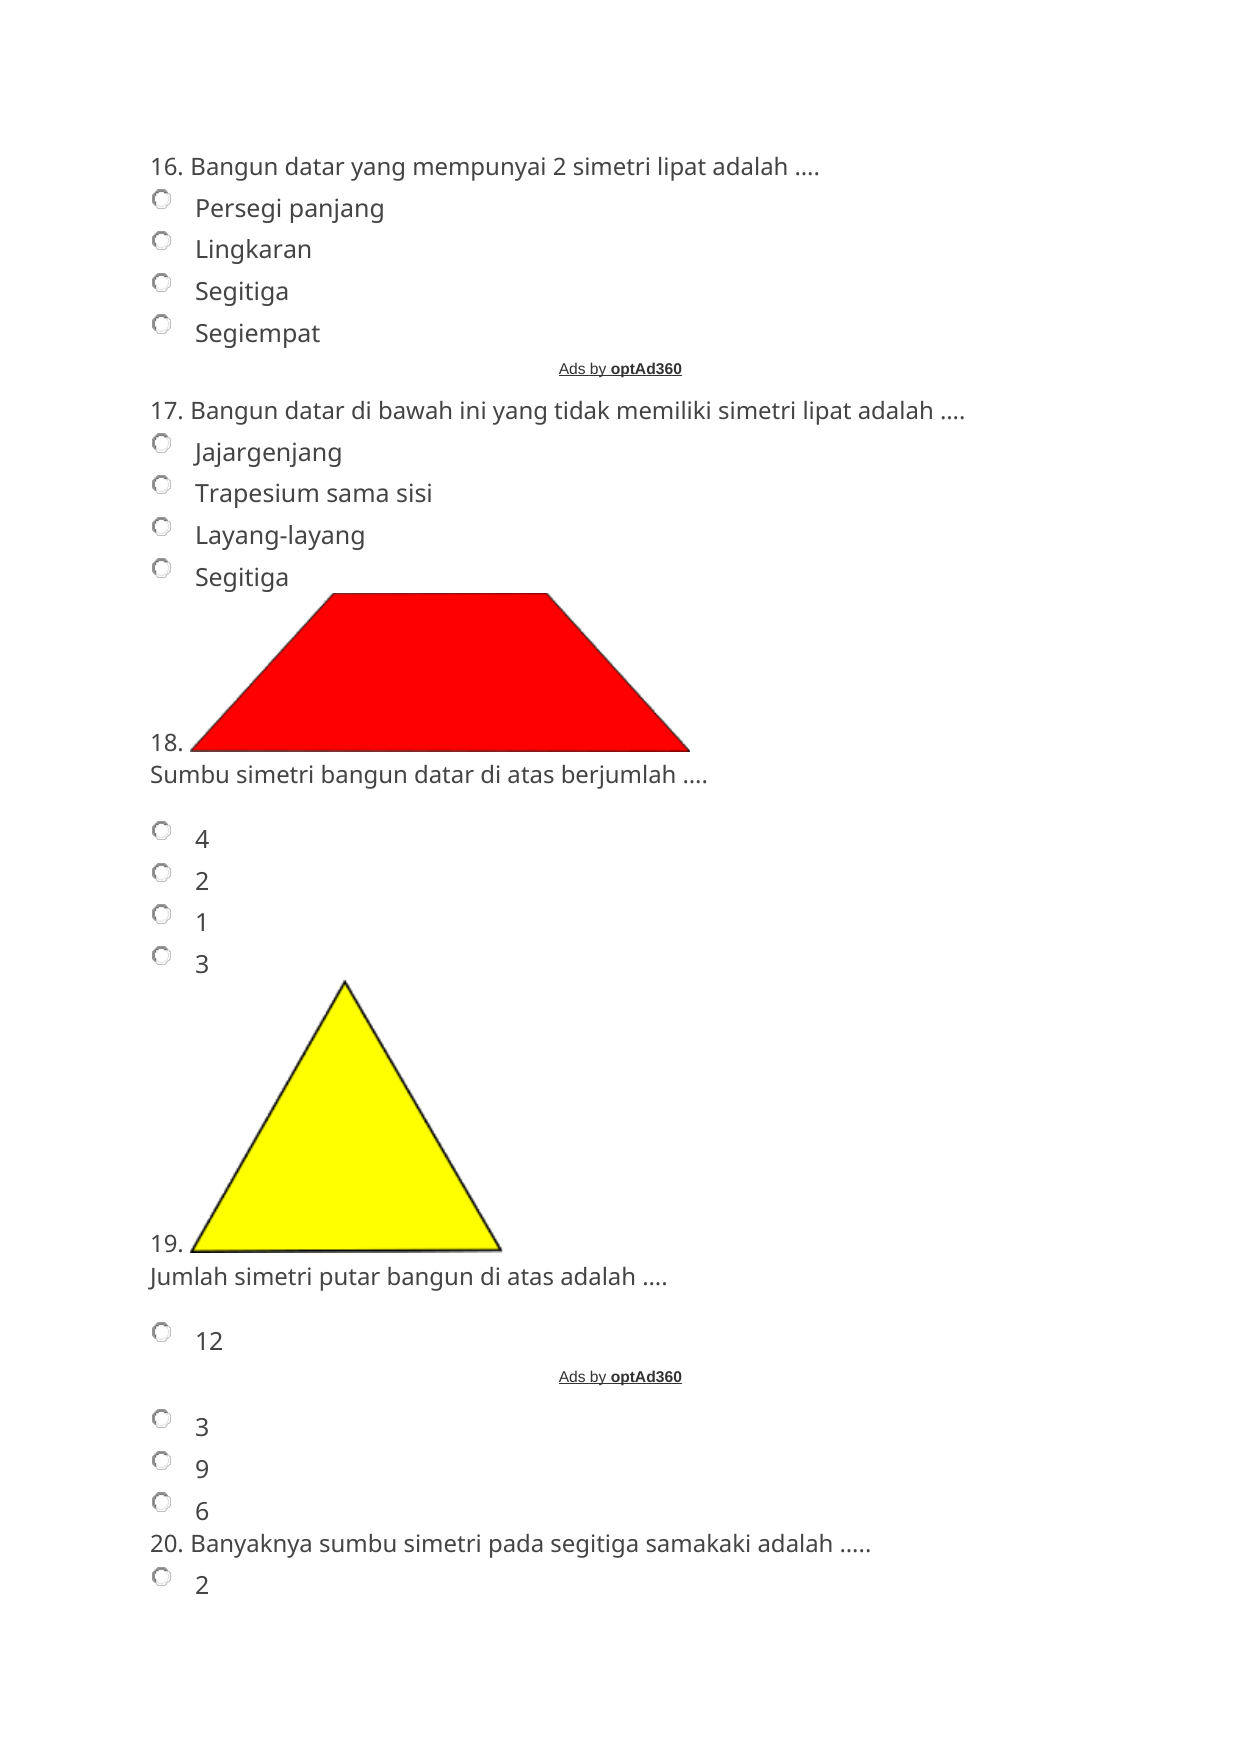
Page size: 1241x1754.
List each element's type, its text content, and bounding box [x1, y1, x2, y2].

text 6 [150, 1486, 1090, 1527]
text Segitiga [150, 266, 1090, 308]
text Lingkaran [150, 224, 1090, 266]
text Ads by optAd360 [150, 1357, 1090, 1386]
text 1 [150, 897, 1090, 939]
text 4 [150, 814, 1090, 856]
text Persegi panjang [150, 183, 1090, 224]
text Trapesium sama sisi [150, 468, 1090, 510]
text 20. Banyaknya sumbu simetri pada segitiga samakaki adalah ….. [150, 1527, 1090, 1560]
text Ads by optAd360 [150, 349, 1090, 377]
text 17. Bangun datar di bawah ini yang tidak memiliki simetri lipat adalah …. [150, 394, 1090, 427]
text Segitiga [150, 552, 1090, 593]
text 2 [150, 856, 1090, 897]
text 9 [150, 1444, 1090, 1486]
text 12 [150, 1316, 1090, 1357]
picture [190, 980, 503, 1253]
text 3 [150, 1402, 1090, 1444]
text 2 [150, 1560, 1090, 1601]
text Segiempat [150, 308, 1090, 349]
text 16. Bangun datar yang mempunyai 2 simetri lipat adalah …. [150, 150, 1090, 183]
text Jajargenjang [150, 427, 1090, 468]
text Jumlah simetri putar bangun di atas adalah …. [150, 1260, 1090, 1292]
text Layang-layang [150, 510, 1090, 552]
picture [190, 593, 690, 752]
text Sumbu simetri bangun datar di atas berjumlah …. [150, 758, 1090, 791]
text 3 [150, 939, 1090, 981]
